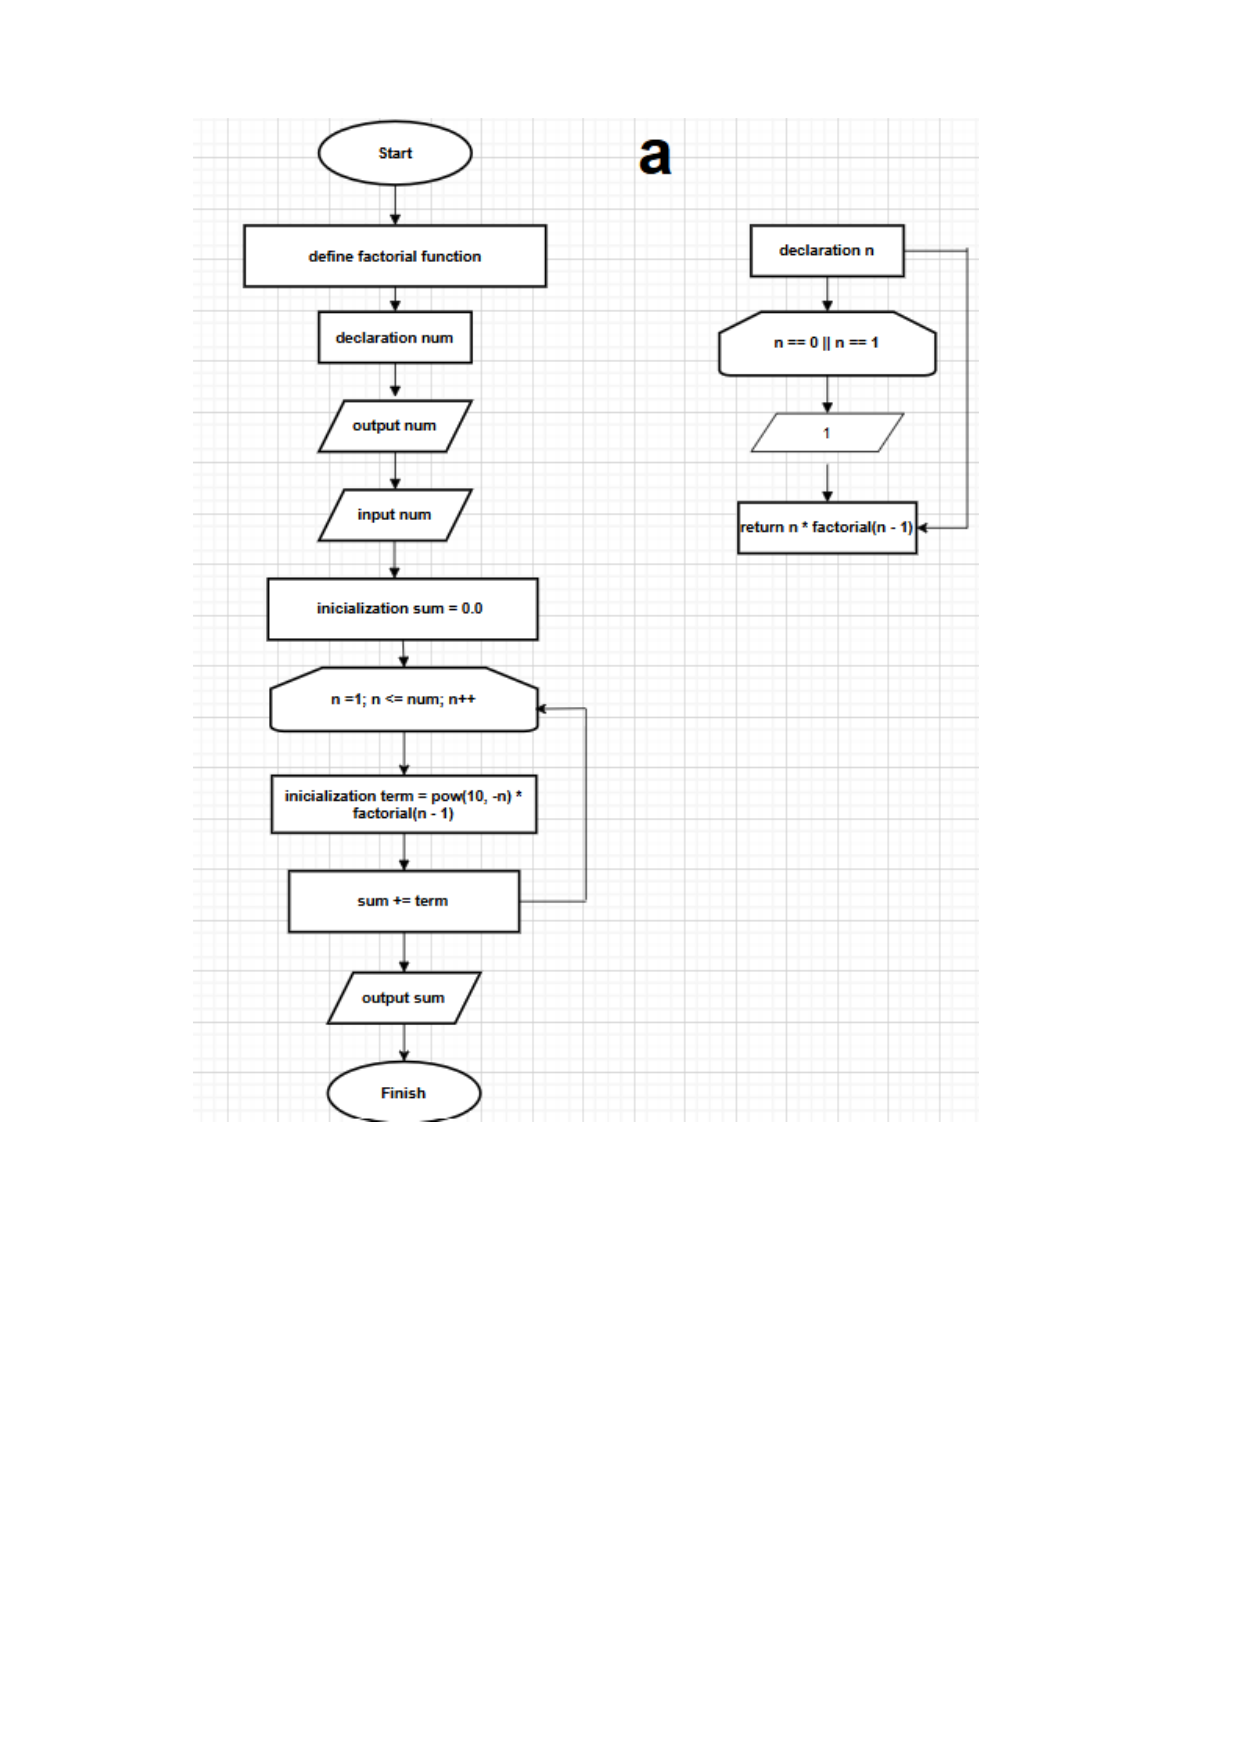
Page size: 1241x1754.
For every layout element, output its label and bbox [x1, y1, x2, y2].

picture [193, 118, 979, 1122]
